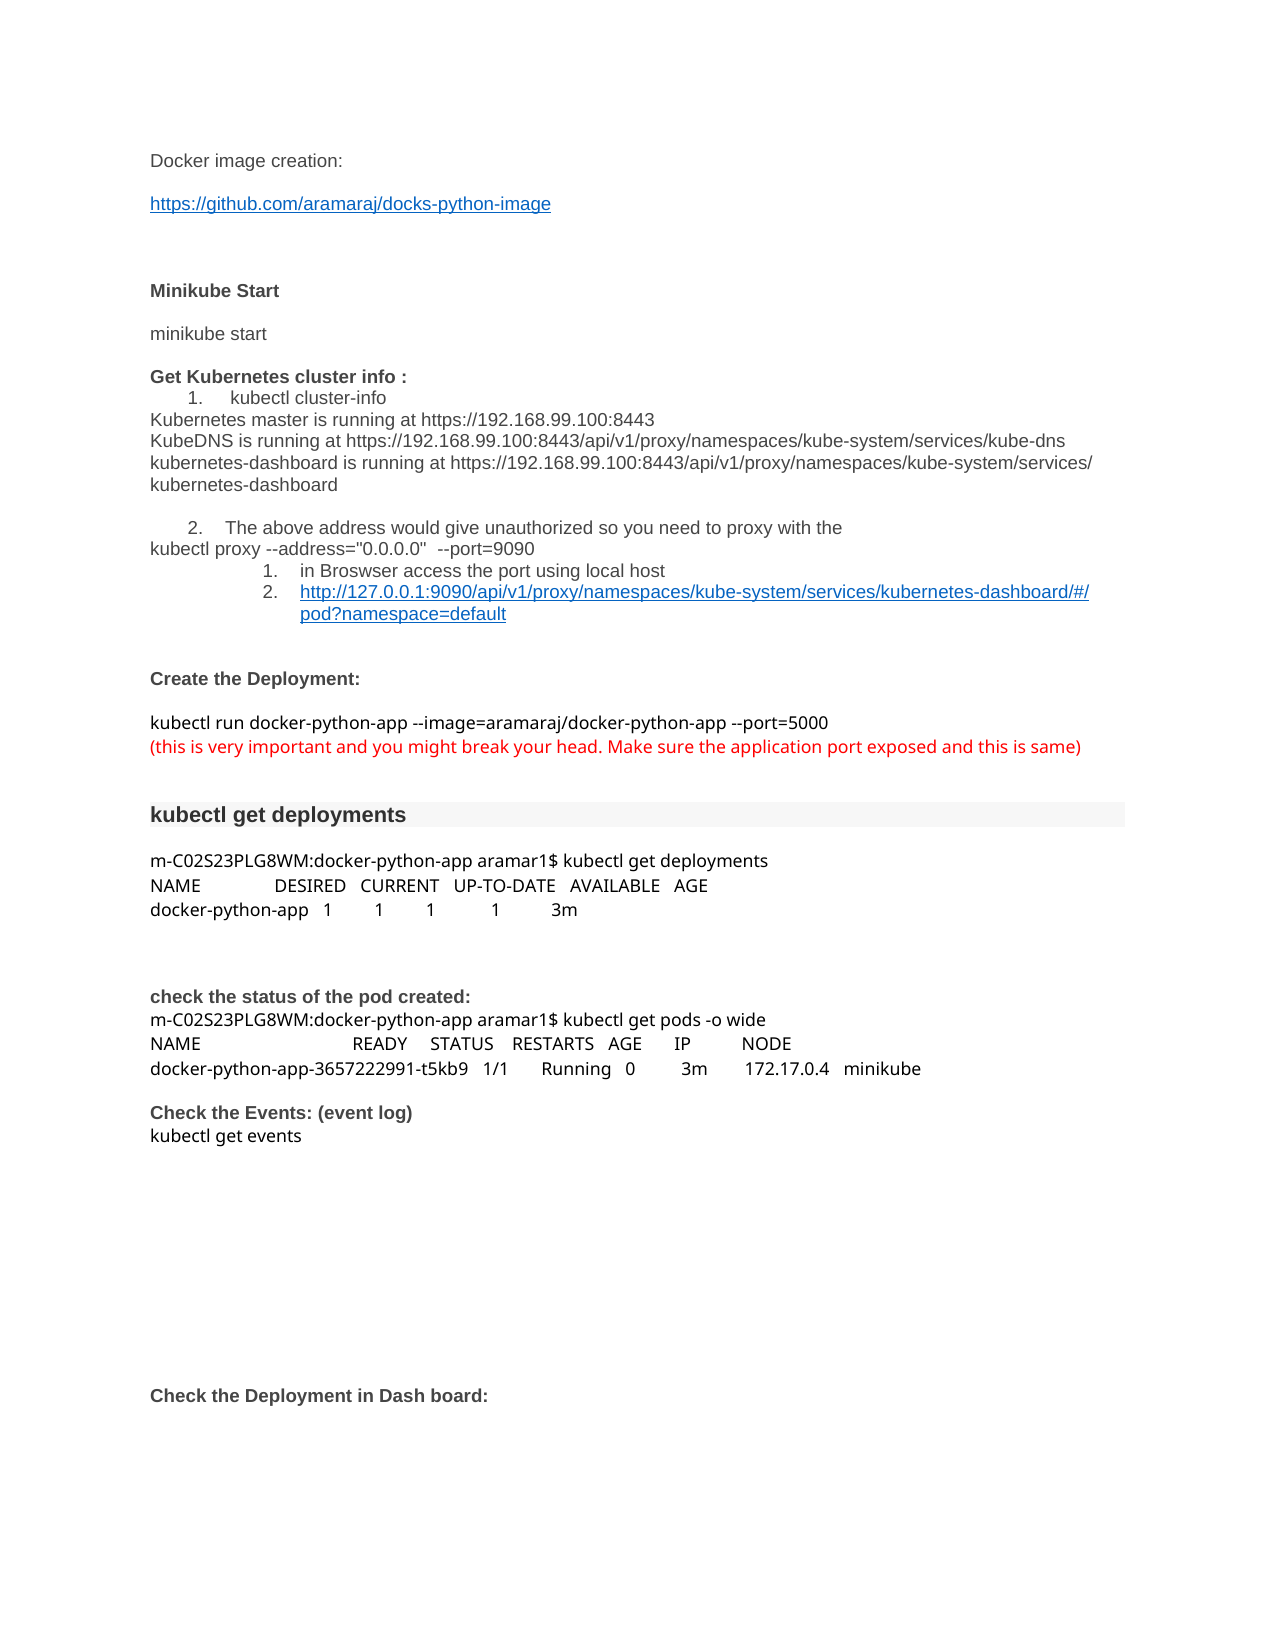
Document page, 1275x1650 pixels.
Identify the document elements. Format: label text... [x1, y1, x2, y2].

text Docker image creation: [150, 150, 1125, 172]
text KubeDNS is running at https://192.168.99.100:8443/api/v1/proxy/namespaces/kube-system/services/kube-dns [150, 430, 1125, 452]
text NAME DESIRED CURRENT UP-TO-DATE AVAILABLE AGE [150, 873, 1125, 897]
text m-C02S23PLG8WM:docker-python-app aramar1$ kubectl get pods -o wide [150, 1008, 1125, 1032]
text docker-python-app 1 1 1 1 3m [150, 897, 1125, 921]
list kubectl cluster-info [187, 387, 1125, 409]
text kubectl run docker-python-app --image=aramaraj/docker-python-app --port=5000 [150, 711, 1125, 735]
text Get Kubernetes cluster info : [150, 366, 1125, 387]
list http://127.0.0.1:9090/api/v1/proxy/namespaces/kube-system/services/kubernetes-dashboard/#/pod?namespace=default [262, 581, 1125, 624]
text check the status of the pod created: [150, 986, 1125, 1008]
text NAME READY STATUS RESTARTS AGE IP NODE [150, 1032, 1125, 1056]
text docker-python-app-3657222991-t5kb9 1/1 Running 0 3m 172.17.0.4 minikube [150, 1056, 1125, 1080]
text kubectl get events [150, 1123, 1125, 1147]
text https://github.com/aramaraj/docks-python-image [150, 193, 1125, 215]
text (this is very important and you might break your head. Make sure the application port exposed and this is same) [150, 735, 1125, 759]
text kubernetes-dashboard is running at https://192.168.99.100:8443/api/v1/proxy/namespaces/kube-system/services/kubernetes-dashboard [150, 452, 1125, 495]
text kubectl get deployments [150, 802, 1125, 827]
list in Broswser access the port using local host [262, 560, 1125, 581]
text Check the Deployment in Dash board: [150, 1384, 1125, 1406]
text kubectl proxy --address="0.0.0.0" --port=9090 [150, 538, 1125, 560]
text Check the Events: (event log) [150, 1102, 1125, 1123]
text m-C02S23PLG8WM:docker-python-app aramar1$ kubectl get deployments [150, 849, 1125, 873]
text Kubernetes master is running at https://192.168.99.100:8443 [150, 409, 1125, 430]
text minikube start [150, 322, 1125, 344]
text Create the Deployment: [150, 667, 1125, 689]
list The above address would give unauthorized so you need to proxy with the [187, 517, 1125, 538]
text Minikube Start [150, 279, 1125, 301]
